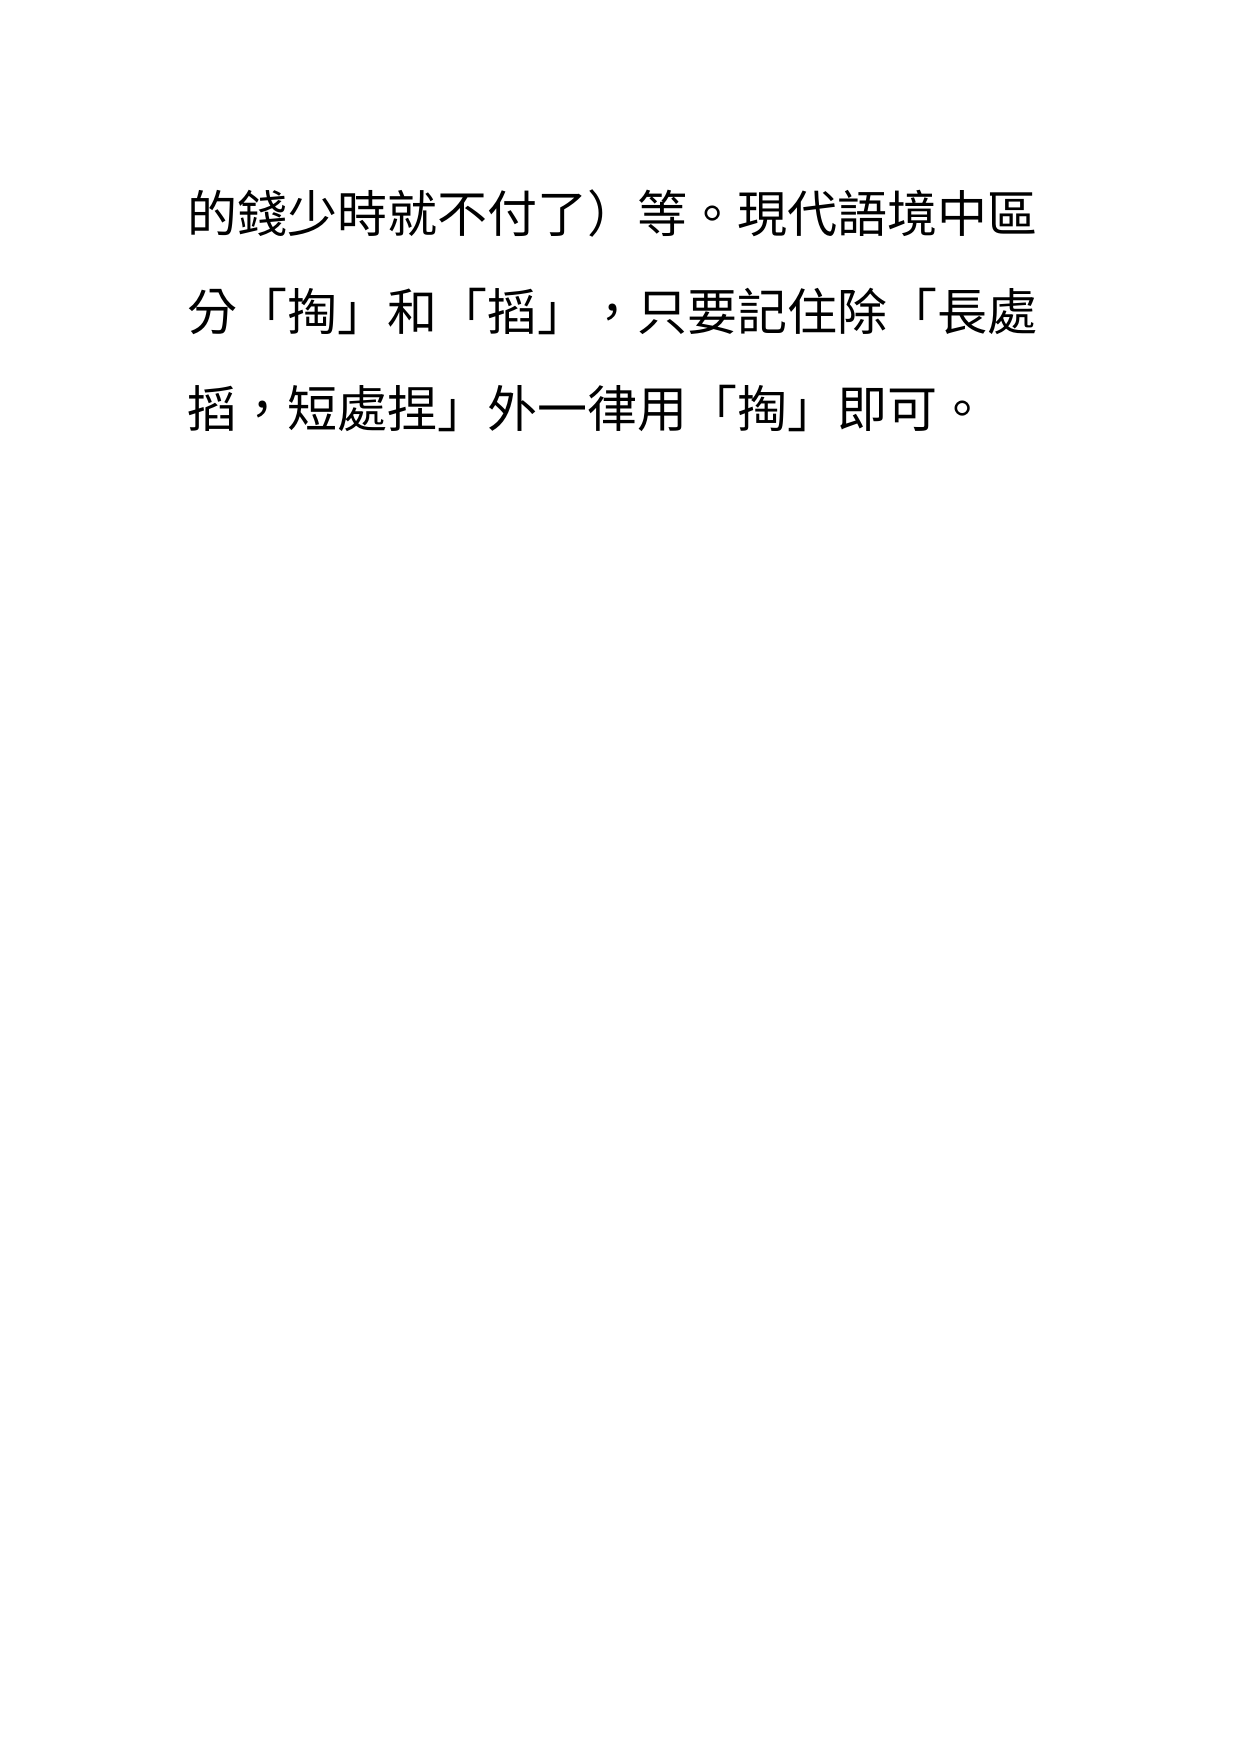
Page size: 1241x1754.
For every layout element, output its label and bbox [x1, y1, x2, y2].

text [187, 162, 1053, 454]
